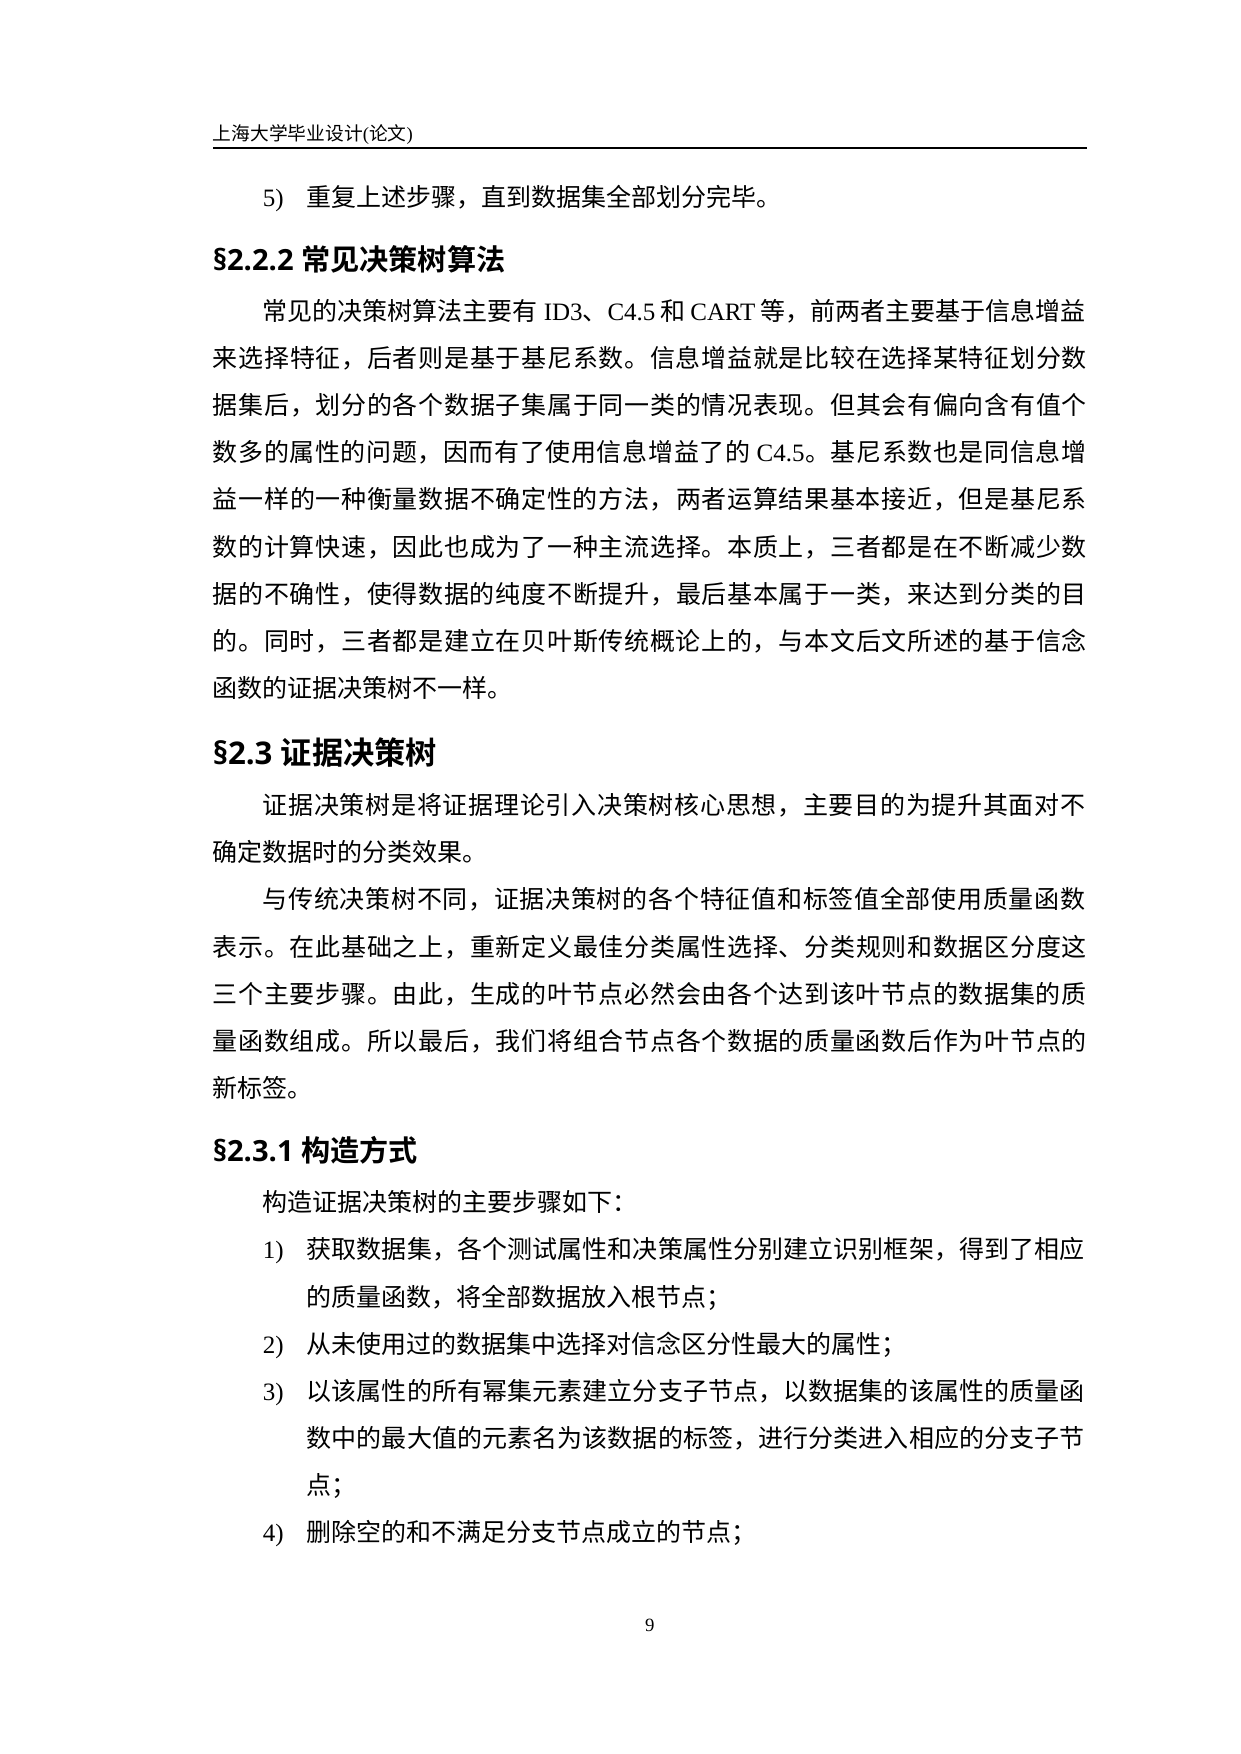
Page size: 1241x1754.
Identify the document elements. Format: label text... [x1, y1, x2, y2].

list 获取数据集，各个测试属性和决策属性分别建立识别框架，得到了相应的质量函数，将全部数据放入根节点； [263, 1230, 1087, 1313]
subtitle 常见决策树算法 [213, 237, 1087, 279]
text 构造证据决策树的主要步骤如下： [213, 1183, 1087, 1219]
list 删除空的和不满足分支节点成立的节点； [263, 1512, 1087, 1549]
text 与传统决策树不同，证据决策树的各个特征值和标签值全部使用质量函数表示。在此基础之上，重新定义最佳分类属性选择、分类规则和数据区分度这三个主要步骤。由此，生成的叶节点必然会由各个达到该叶节点的数据集的质量函数组成。所以最后，我们将组合节点各个数据的质量函数后作为叶节点的新标签。 [213, 880, 1087, 1104]
list 以该属性的所有幂集元素建立分支子节点，以数据集的该属性的质量函数中的最大值的元素名为该数据的标签，进行分类进入相应的分支子节点； [263, 1371, 1087, 1502]
text 证据决策树是将证据理论引入决策树核心思想，主要目的为提升其面对不确定数据时的分类效果。 [213, 786, 1087, 869]
list 从未使用过的数据集中选择对信念区分性最大的属性； [263, 1324, 1087, 1360]
text 常见的决策树算法主要有ID3、C4.5和CART等，前两者主要基于信息增益来选择特征，后者则是基于基尼系数。信息增益就是比较在选择某特征划分数据集后，划分的各个数据子集属于同一类的情况表现。但其会有偏向含有值个数多的属性的问题，因而有了使用信息增益了的C4.5。基尼系数也是同信息增益一样的一种衡量数据不确定性的方法，两者运算结果基本接近，但是基尼系数的计算快速，因此也成为了一种主流选择。本质上，三者都是在不断减少数据的不确性，使得数据的纯度不断提升，最后基本属于一类，来达到分类的目的。同时，三者都是建立在贝叶斯传统概论上的，与本文后文所述的基于信念函数的证据决策树不一样。 [213, 292, 1087, 704]
subtitle 构造方式 [213, 1128, 1087, 1170]
subtitle 证据决策树 [213, 728, 1087, 773]
list 重复上述步骤，直到数据集全部划分完毕。 [263, 177, 1087, 213]
